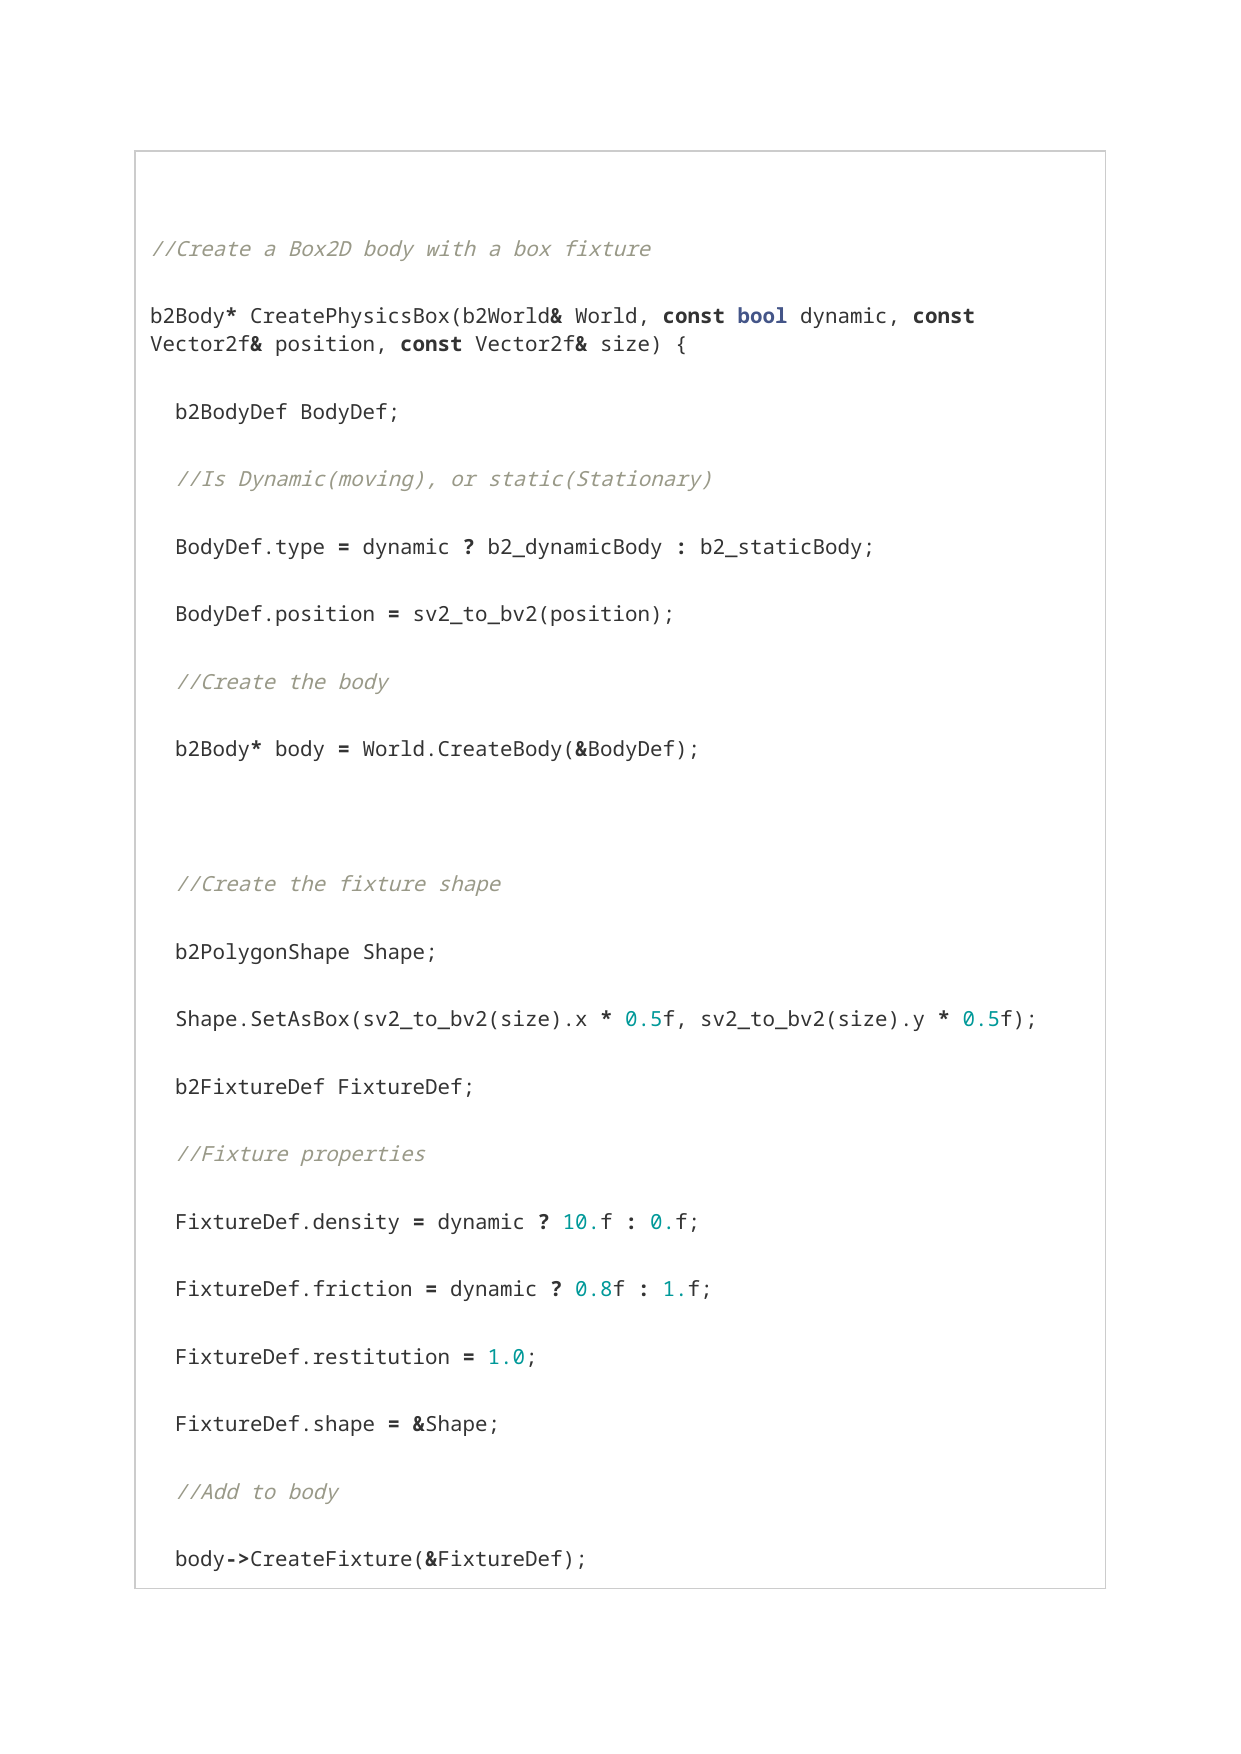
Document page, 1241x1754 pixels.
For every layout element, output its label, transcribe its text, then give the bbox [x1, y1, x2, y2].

text FixtureDef.shape = &Shape; [136, 1393, 1105, 1438]
text BodyDef.position = sv2_to_bv2(position); [136, 583, 1105, 628]
text FixtureDef.friction = dynamic ? 0.8f : 1.f; [136, 1258, 1105, 1303]
text b2FixtureDef FixtureDef; [136, 1056, 1105, 1101]
text FixtureDef.density = dynamic ? 10.f : 0.f; [136, 1191, 1105, 1236]
text body->CreateFixture(&FixtureDef); [136, 1528, 1105, 1588]
text FixtureDef.restitution = 1.0; [136, 1326, 1105, 1371]
text BodyDef.type = dynamic ? b2_dynamicBody : b2_staticBody; [136, 516, 1105, 561]
text //Create the body [136, 651, 1105, 696]
text //Is Dynamic(moving), or static(Stationary) [136, 448, 1105, 493]
text //Create the fixture shape [136, 853, 1105, 898]
text b2BodyDef BodyDef; [136, 381, 1105, 426]
text //Fixture properties [136, 1123, 1105, 1168]
text b2Body* CreatePhysicsBox(b2World& World, const bool dynamic, const Vector2f& position, const Vector2f& size) { [136, 285, 1105, 358]
text b2Body* body = World.CreateBody(&BodyDef); [136, 718, 1105, 763]
text Shape.SetAsBox(sv2_to_bv2(size).x * 0.5f, sv2_to_bv2(size).y * 0.5f); [136, 988, 1105, 1033]
text //Add to body [136, 1461, 1105, 1506]
text //Create a Box2D body with a box fixture [136, 217, 1105, 262]
text b2PolygonShape Shape; [136, 921, 1105, 966]
